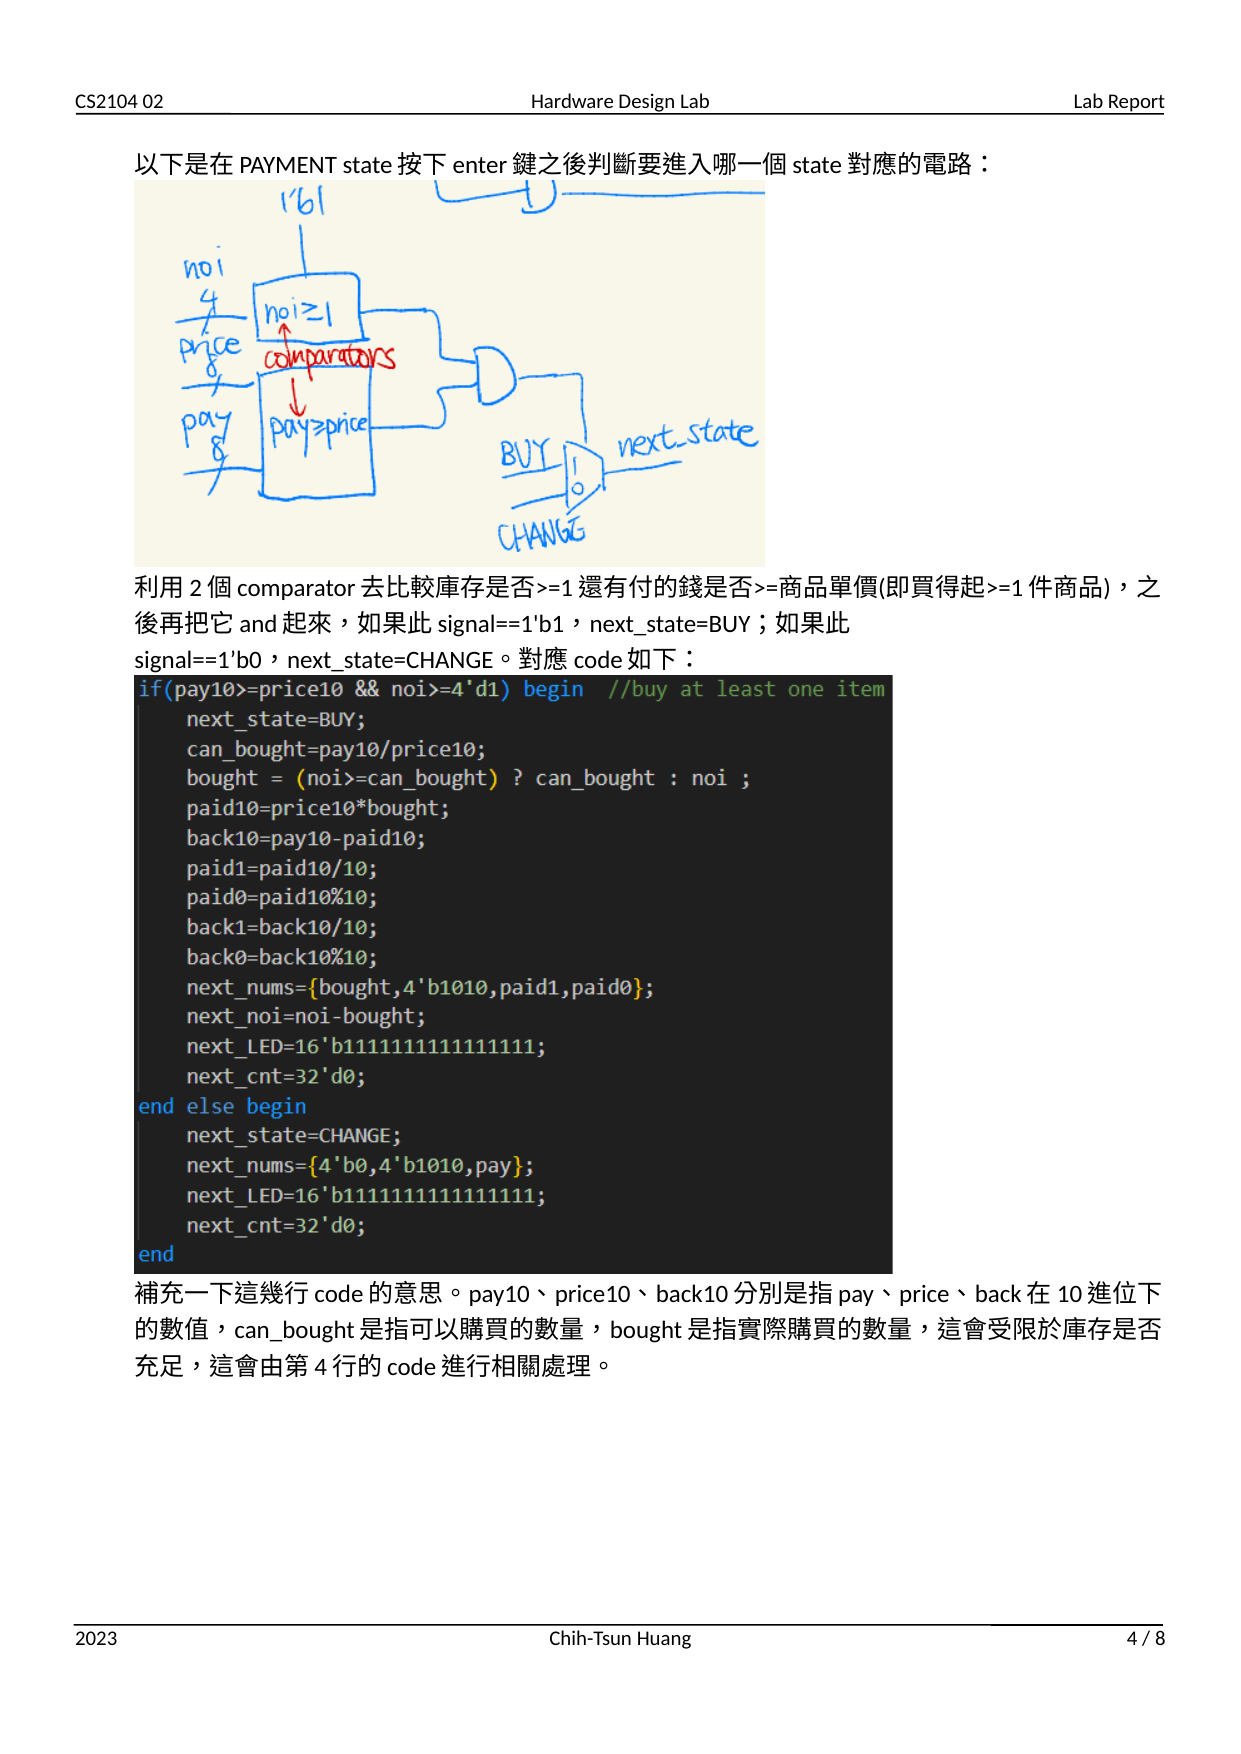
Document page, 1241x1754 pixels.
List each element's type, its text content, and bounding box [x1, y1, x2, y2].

list 以下是在PAYMENT state按下enter鍵之後判斷要進入哪一個state對應的電路： [134, 144, 1165, 181]
picture [134, 675, 893, 1274]
list 補充一下這幾行code的意思。pay10、price10、back10分別是指pay、price、back在10進位下的數值，can_bought是指可以購買的數量，bought是指實際購買的數量，這會受限於庫存是否充足，這會由第4行的code進行相關處理。 [134, 1273, 1165, 1382]
picture [134, 180, 766, 567]
list 利用2個comparator去比較庫存是否>=1還有付的錢是否>=商品單價(即買得起>=1件商品)，之後再把它and起來，如果此signal==1'b1，next_state=BUY；如果此signal==1’b0，next_state=CHANGE。對應code如下： [134, 567, 1165, 676]
